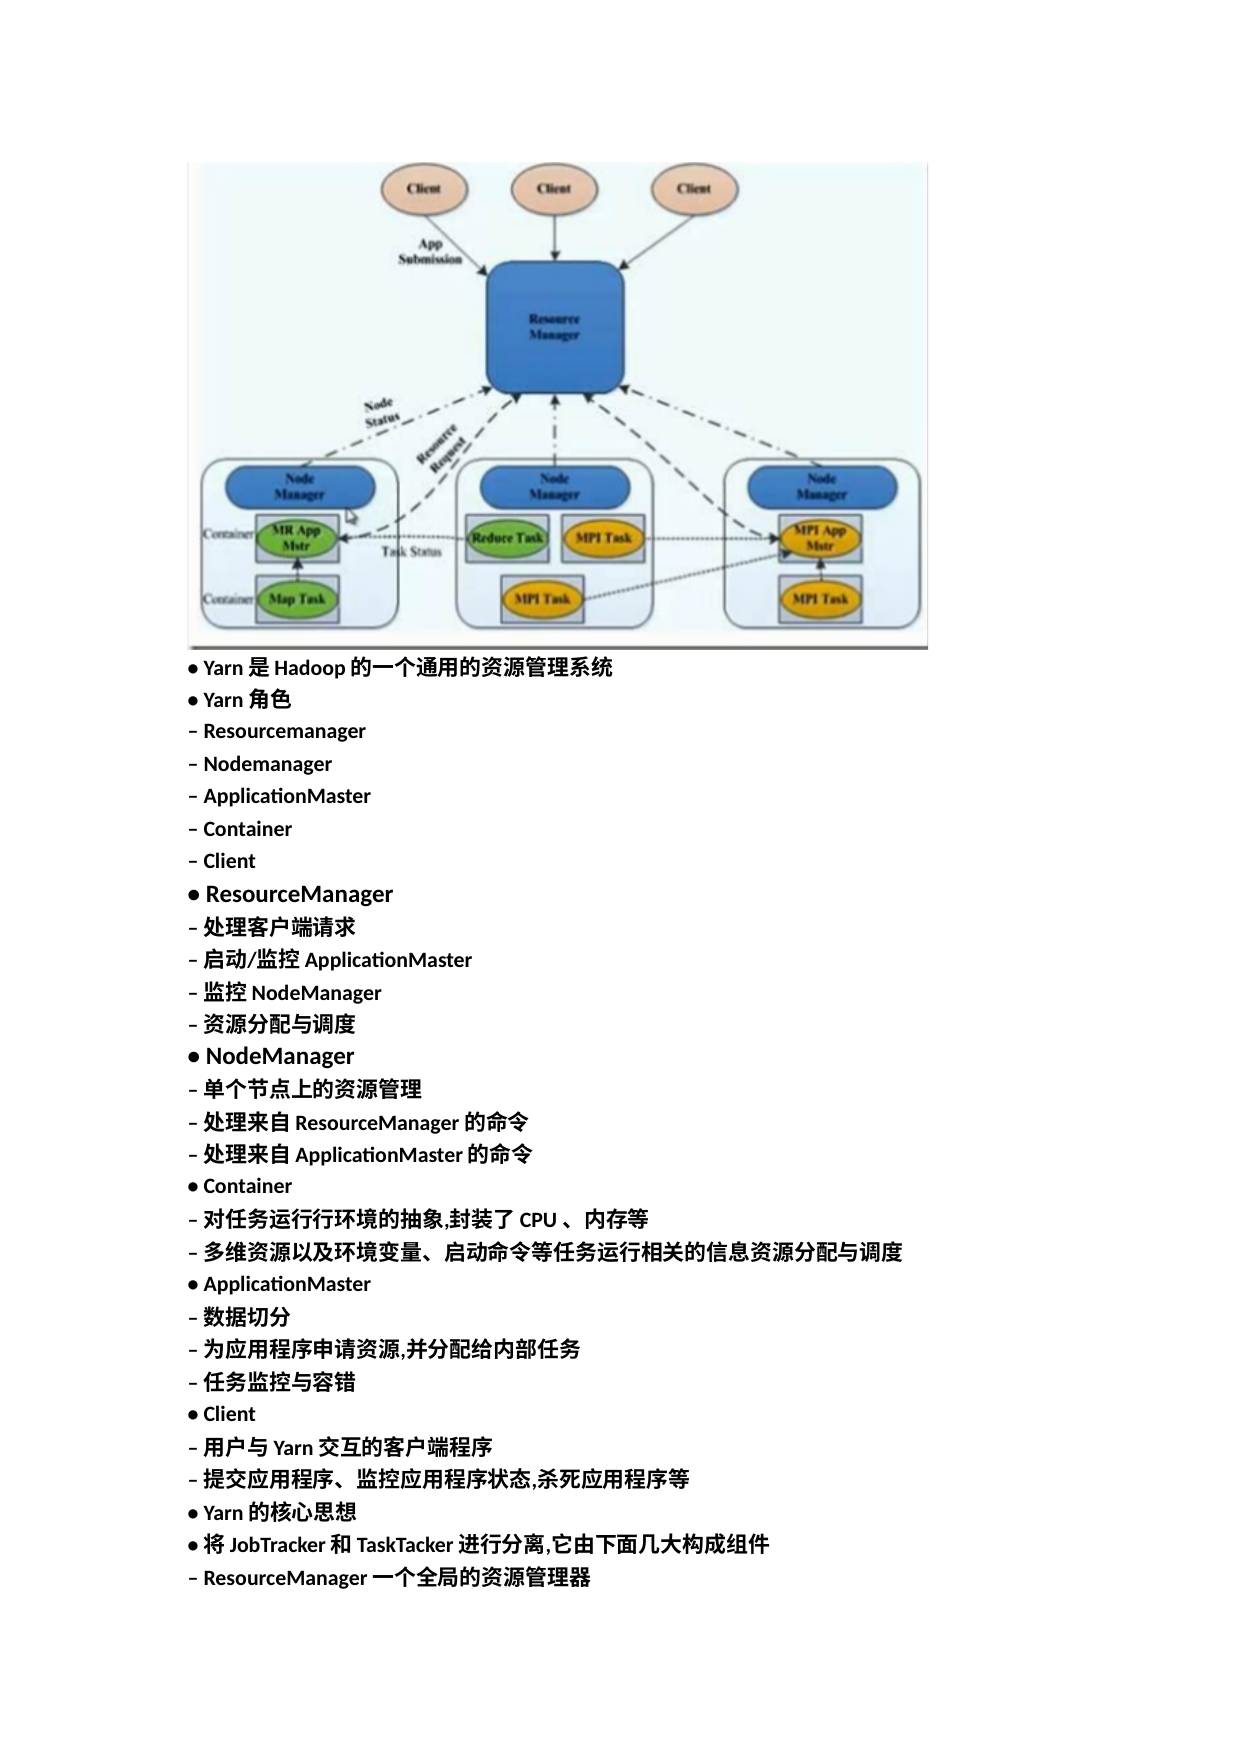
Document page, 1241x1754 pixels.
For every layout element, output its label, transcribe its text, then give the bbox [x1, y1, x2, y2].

text – 提交应用程序、监控应用程序状态,杀死应用程序等 [187, 1462, 1053, 1494]
text • Client [187, 1397, 1053, 1429]
text • NodeManager [187, 1039, 1053, 1072]
text – Client [187, 844, 1053, 877]
text – 监控NodeManager [187, 974, 1053, 1007]
text – 处理来自ResourceManager的命令 [187, 1104, 1053, 1137]
text – 用户与Yarn交互的客户端程序 [187, 1429, 1053, 1462]
text – 任务监控与容错 [187, 1364, 1053, 1397]
text • Yarn的核心思想 [187, 1494, 1053, 1527]
text – Container [187, 812, 1053, 844]
text – 处理客户端请求 [187, 909, 1053, 942]
text • 将JobTracker和TaskTacker进行分离,它由下面几大构成组件 [187, 1527, 1053, 1559]
text – 启动/监控ApplicationMaster [187, 942, 1053, 974]
text • ApplicationMaster [187, 1267, 1053, 1299]
text – ResourceManager一个全局的资源管理器 [187, 1559, 1053, 1592]
text – 单个节点上的资源管理 [187, 1072, 1053, 1104]
text – 数据切分 [187, 1299, 1053, 1332]
text – 处理来自ApplicationMaster的命令 [187, 1137, 1053, 1169]
text • Container [187, 1169, 1053, 1202]
text – 多维资源以及环境变量、启动命令等任务运行相关的信息资源分配与调度 [187, 1234, 1053, 1267]
text – Resourcemanager [187, 714, 1053, 747]
text – 为应用程序申请资源,并分配给内部任务 [187, 1332, 1053, 1364]
text • Yarn角色 [187, 682, 1053, 714]
text • ResourceManager [187, 877, 1053, 909]
picture [187, 162, 929, 650]
text – 资源分配与调度 [187, 1007, 1053, 1039]
text • Yarn是Hadoop的一个通用的资源管理系统 [187, 649, 1053, 682]
text – 对任务运行行环境的抽象,封装了CPU 、内存等 [187, 1202, 1053, 1234]
text – ApplicationMaster [187, 779, 1053, 812]
text – Nodemanager [187, 747, 1053, 779]
